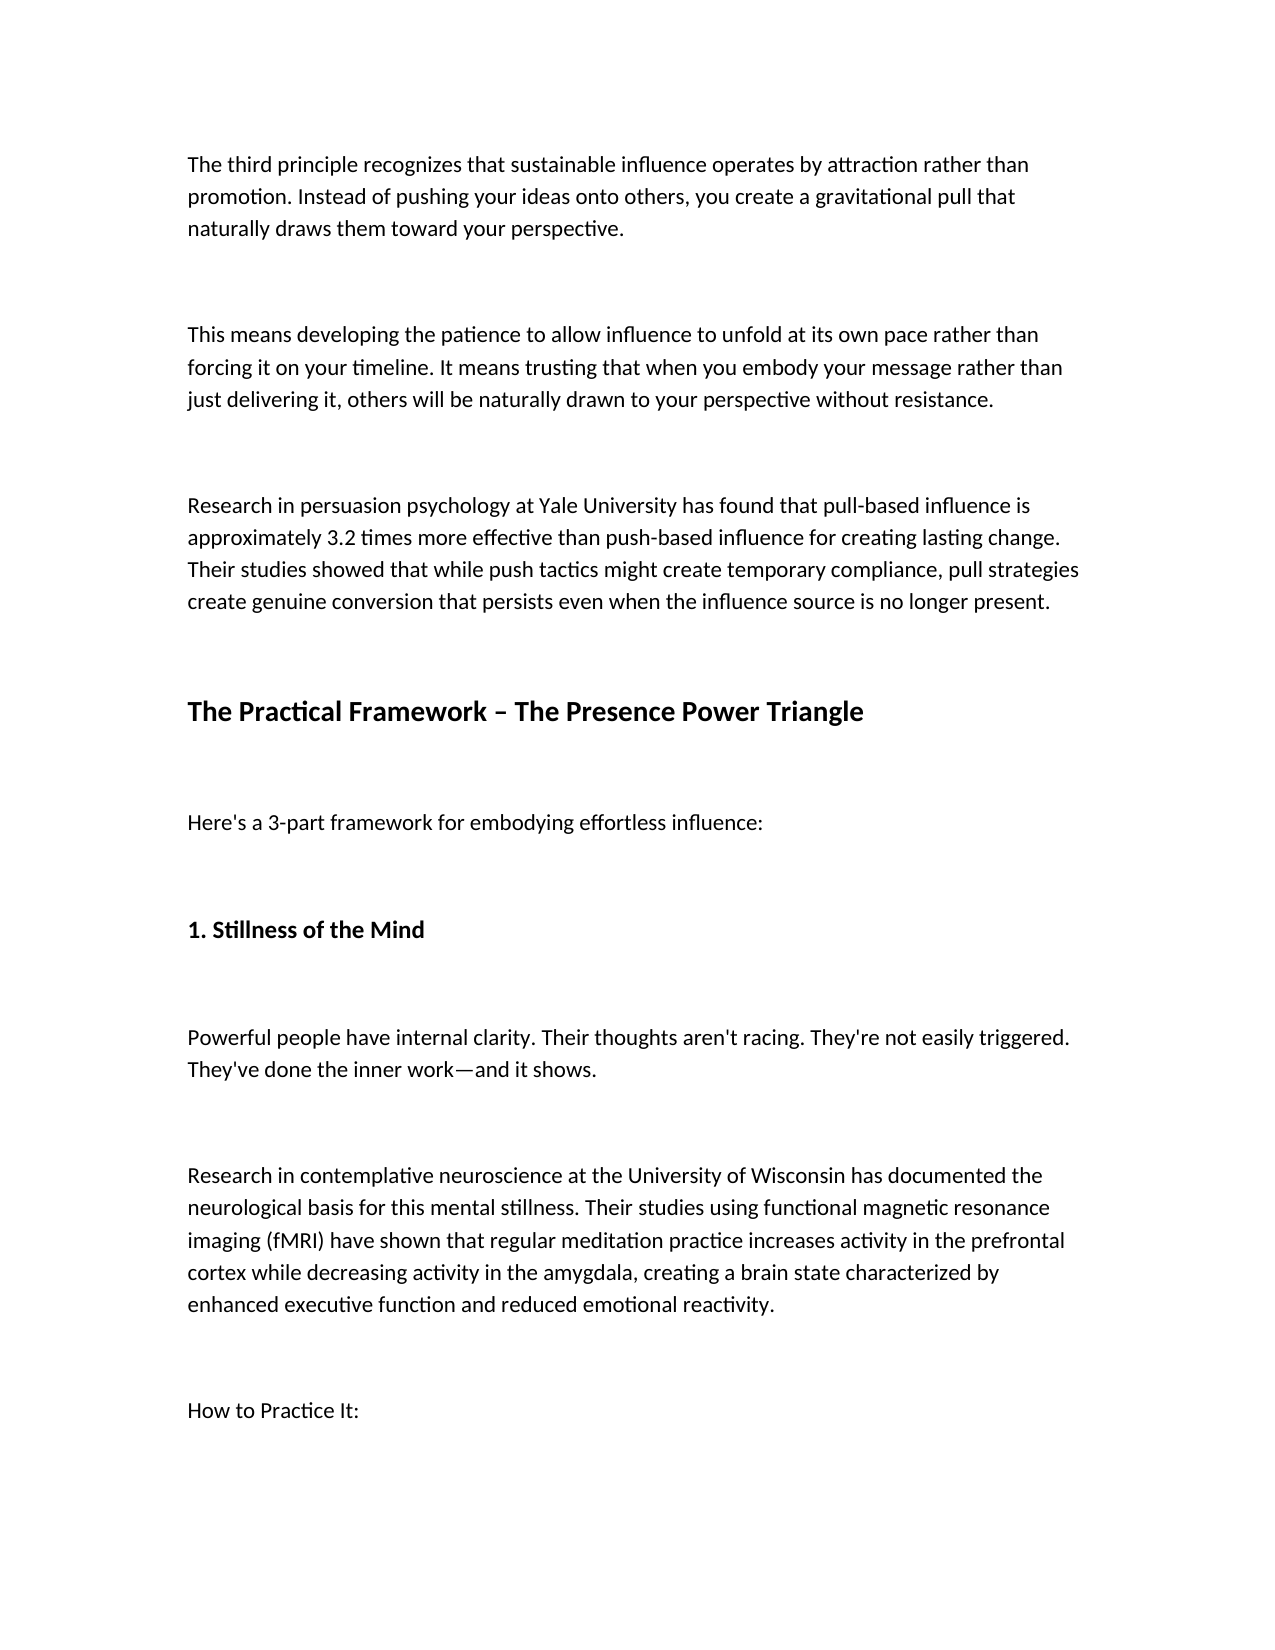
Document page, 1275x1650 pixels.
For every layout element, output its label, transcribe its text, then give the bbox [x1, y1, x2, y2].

text Here's a 3-part framework for embodying effortless influence: [187, 808, 1087, 836]
text Research in persuasion psychology at Yale University has found that pull-based influence is approximately 3.2 times more effective than push-based influence for creating lasting change. Their studies showed that while push tactics might create temporary compliance, pull strategies create genuine conversion that persists even when the influence source is no longer present. [187, 491, 1087, 615]
text The third principle recognizes that sustainable influence operates by attraction rather than promotion. Instead of pushing your ideas onto others, you create a gravitational pull that naturally draws them toward your perspective. [187, 150, 1087, 242]
text 1. Stillness of the Mind [187, 914, 1087, 945]
text How to Practice It: [187, 1396, 1087, 1424]
text This means developing the patience to allow influence to unfold at its own pace rather than forcing it on your timeline. It means trusting that when you embody your message rather than just delivering it, others will be naturally drawn to your perspective without resistance. [187, 320, 1087, 413]
text Research in contemplative neuroscience at the University of Wisconsin has documented the neurological basis for this mental stillness. Their studies using functional magnetic resonance imaging (fMRI) have shown that regular meditation practice increases activity in the prefrontal cortex while decreasing activity in the amygdala, creating a brain state characterized by enhanced executive function and reduced emotional reactivity. [187, 1161, 1087, 1318]
text Powerful people have internal clarity. Their thoughts aren't racing. They're not easily triggered. They've done the inner work—and it shows. [187, 1023, 1087, 1083]
text The Practical Framework – The Presence Power Triangle [187, 693, 1087, 729]
